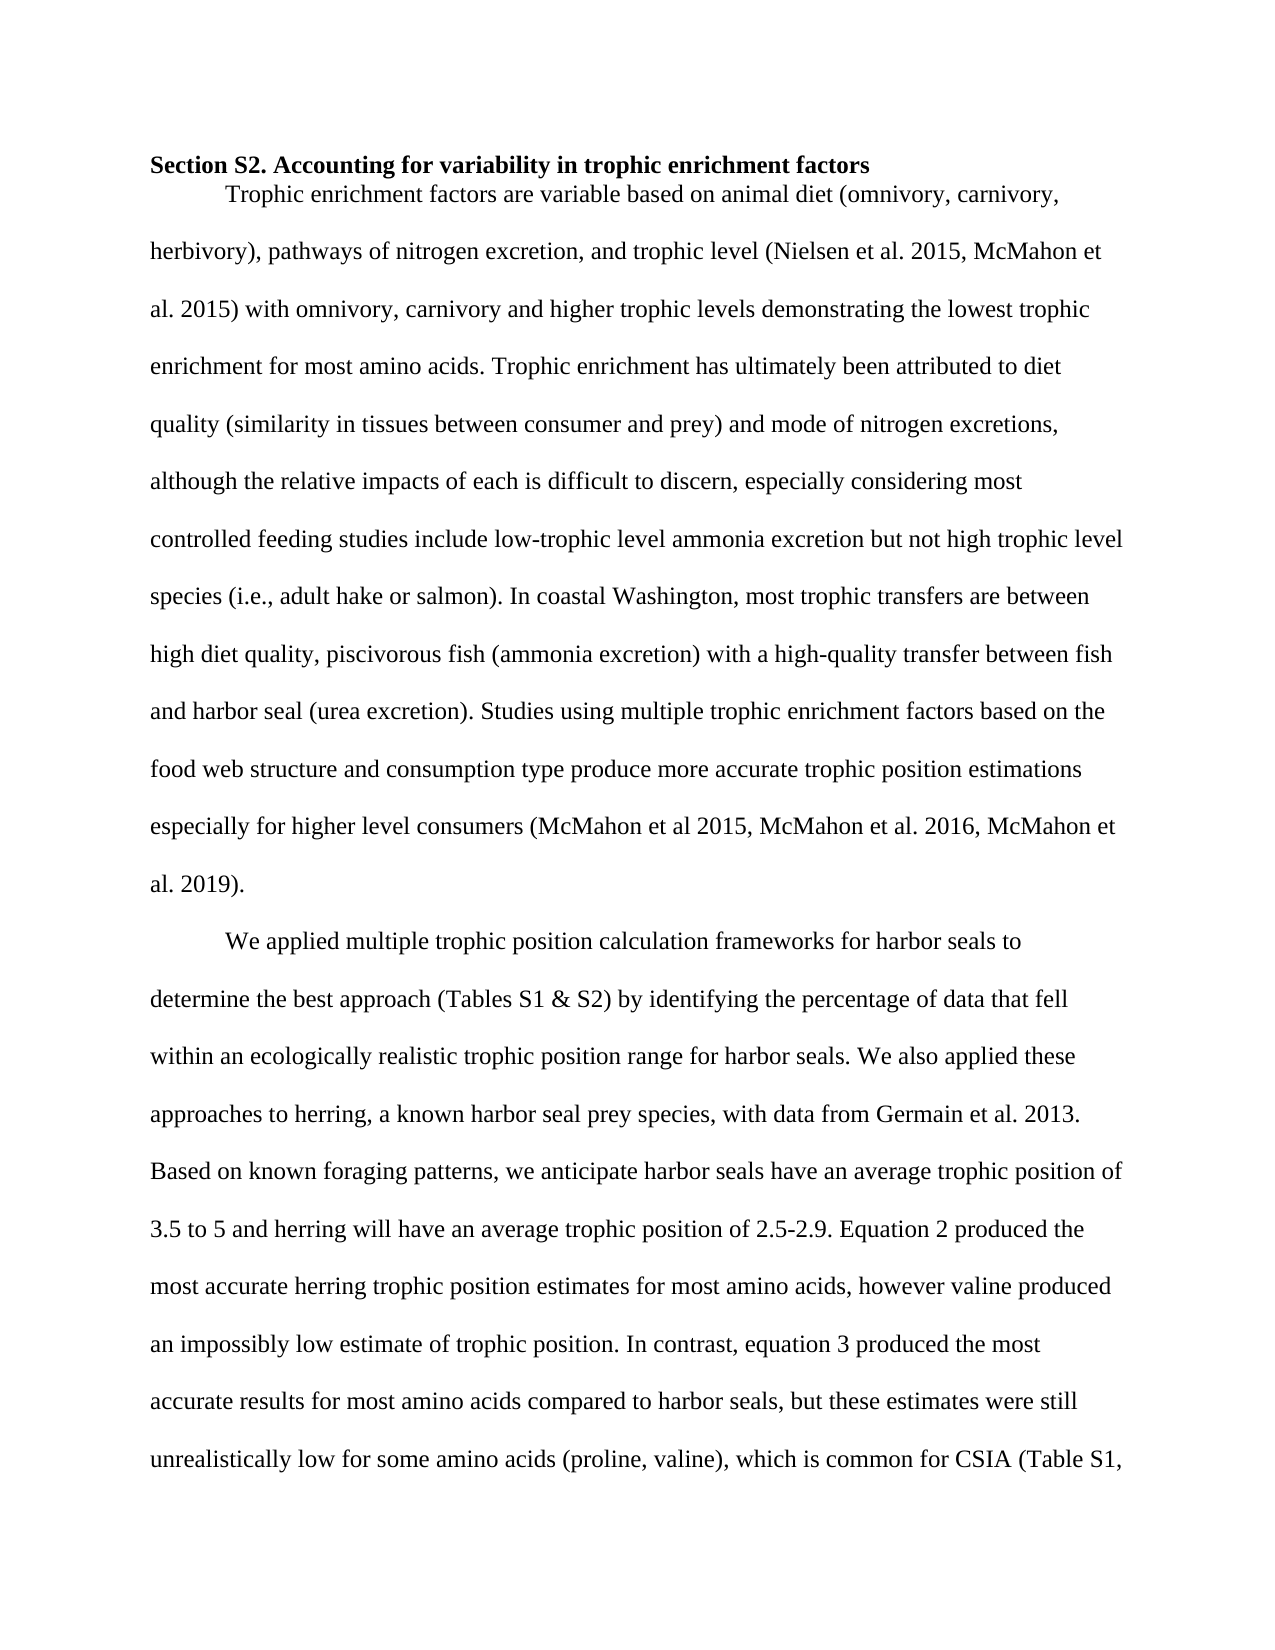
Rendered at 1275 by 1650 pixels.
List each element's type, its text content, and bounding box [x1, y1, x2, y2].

text Section S2. Accounting for variability in trophic enrichment factors [150, 150, 1125, 179]
text Trophic enrichment factors are variable based on animal diet (omnivory, carnivory, herbivory), pathways of nitrogen excretion, and trophic level (Nielsen et al. 2015, McMahon et al. 2015) with omnivory, carnivory and higher trophic levels demonstrating the lowest trophic enrichment for most amino acids. Trophic enrichment has ultimately been attributed to diet quality (similarity in tissues between consumer and prey) and mode of nitrogen excretions, although the relative impacts of each is difficult to discern, especially considering most controlled feeding studies include low-trophic level ammonia excretion but not high trophic level species (i.e., adult hake or salmon). In coastal Washington, most trophic transfers are between high diet quality, piscivorous fish (ammonia excretion) with a high-quality transfer between fish and harbor seal (urea excretion). Studies using multiple trophic enrichment factors based on the food web structure and consumption type produce more accurate trophic position estimations especially for higher level consumers (McMahon et al 2015, McMahon et al. 2016, McMahon et al. 2019). [150, 179, 1125, 897]
